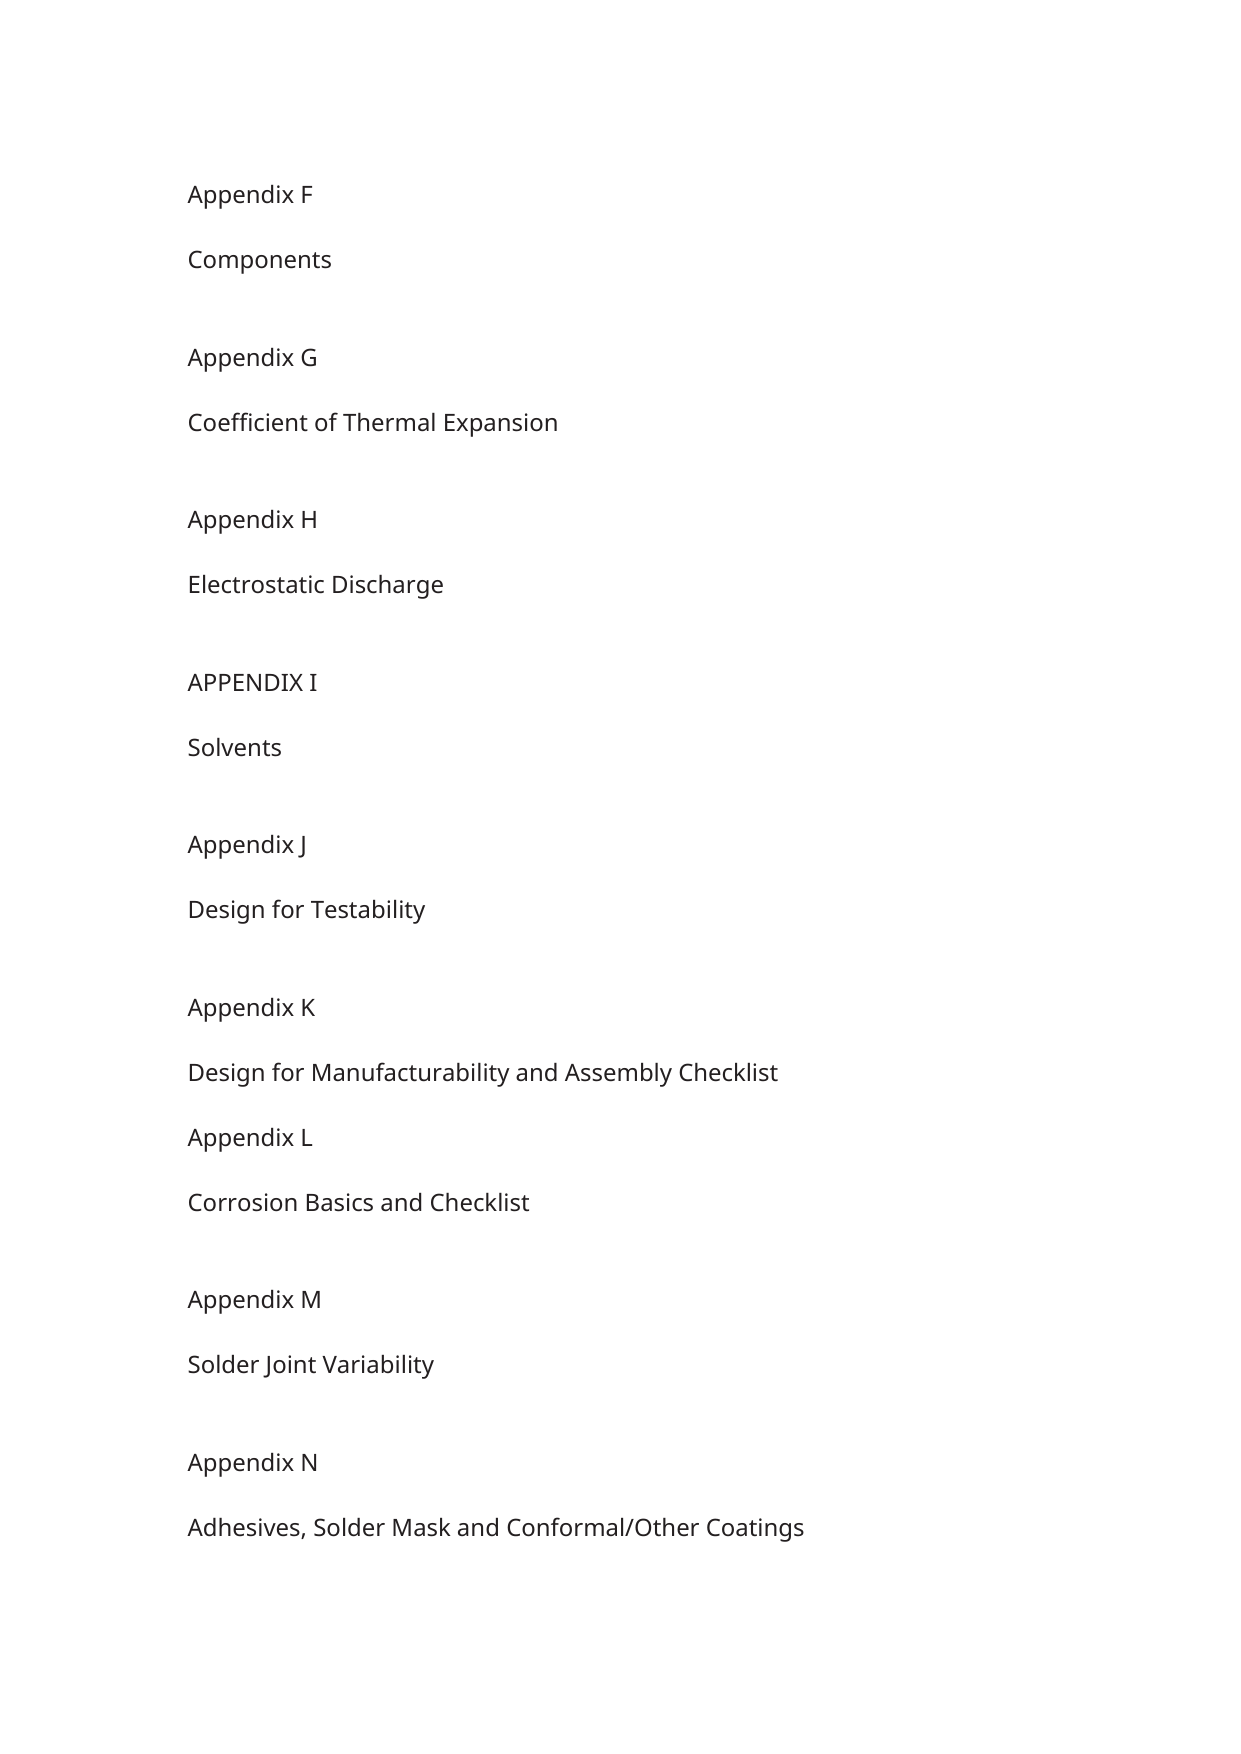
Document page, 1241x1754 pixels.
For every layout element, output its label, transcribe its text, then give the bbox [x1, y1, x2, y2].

text Design for Testability [187, 877, 1053, 942]
text Adhesives, Solder Mask and Conformal/Other Coatings [187, 1494, 1053, 1559]
text Design for Manufacturability and Assembly Checklist [187, 1039, 1053, 1104]
text Corrosion Basics and Checklist [187, 1169, 1053, 1234]
text Appendix G [187, 324, 1053, 389]
text Appendix K [187, 974, 1053, 1039]
text Appendix J [187, 812, 1053, 877]
text Appendix L [187, 1104, 1053, 1169]
text Appendix F [187, 162, 1053, 227]
text APPENDIX I [187, 649, 1053, 714]
text Appendix H [187, 487, 1053, 552]
text Electrostatic Discharge [187, 552, 1053, 617]
text Components [187, 227, 1053, 292]
text Solvents [187, 714, 1053, 779]
text Appendix N [187, 1429, 1053, 1494]
text Appendix M [187, 1267, 1053, 1332]
text Coefficient of Thermal Expansion [187, 389, 1053, 454]
text Solder Joint Variability [187, 1332, 1053, 1397]
